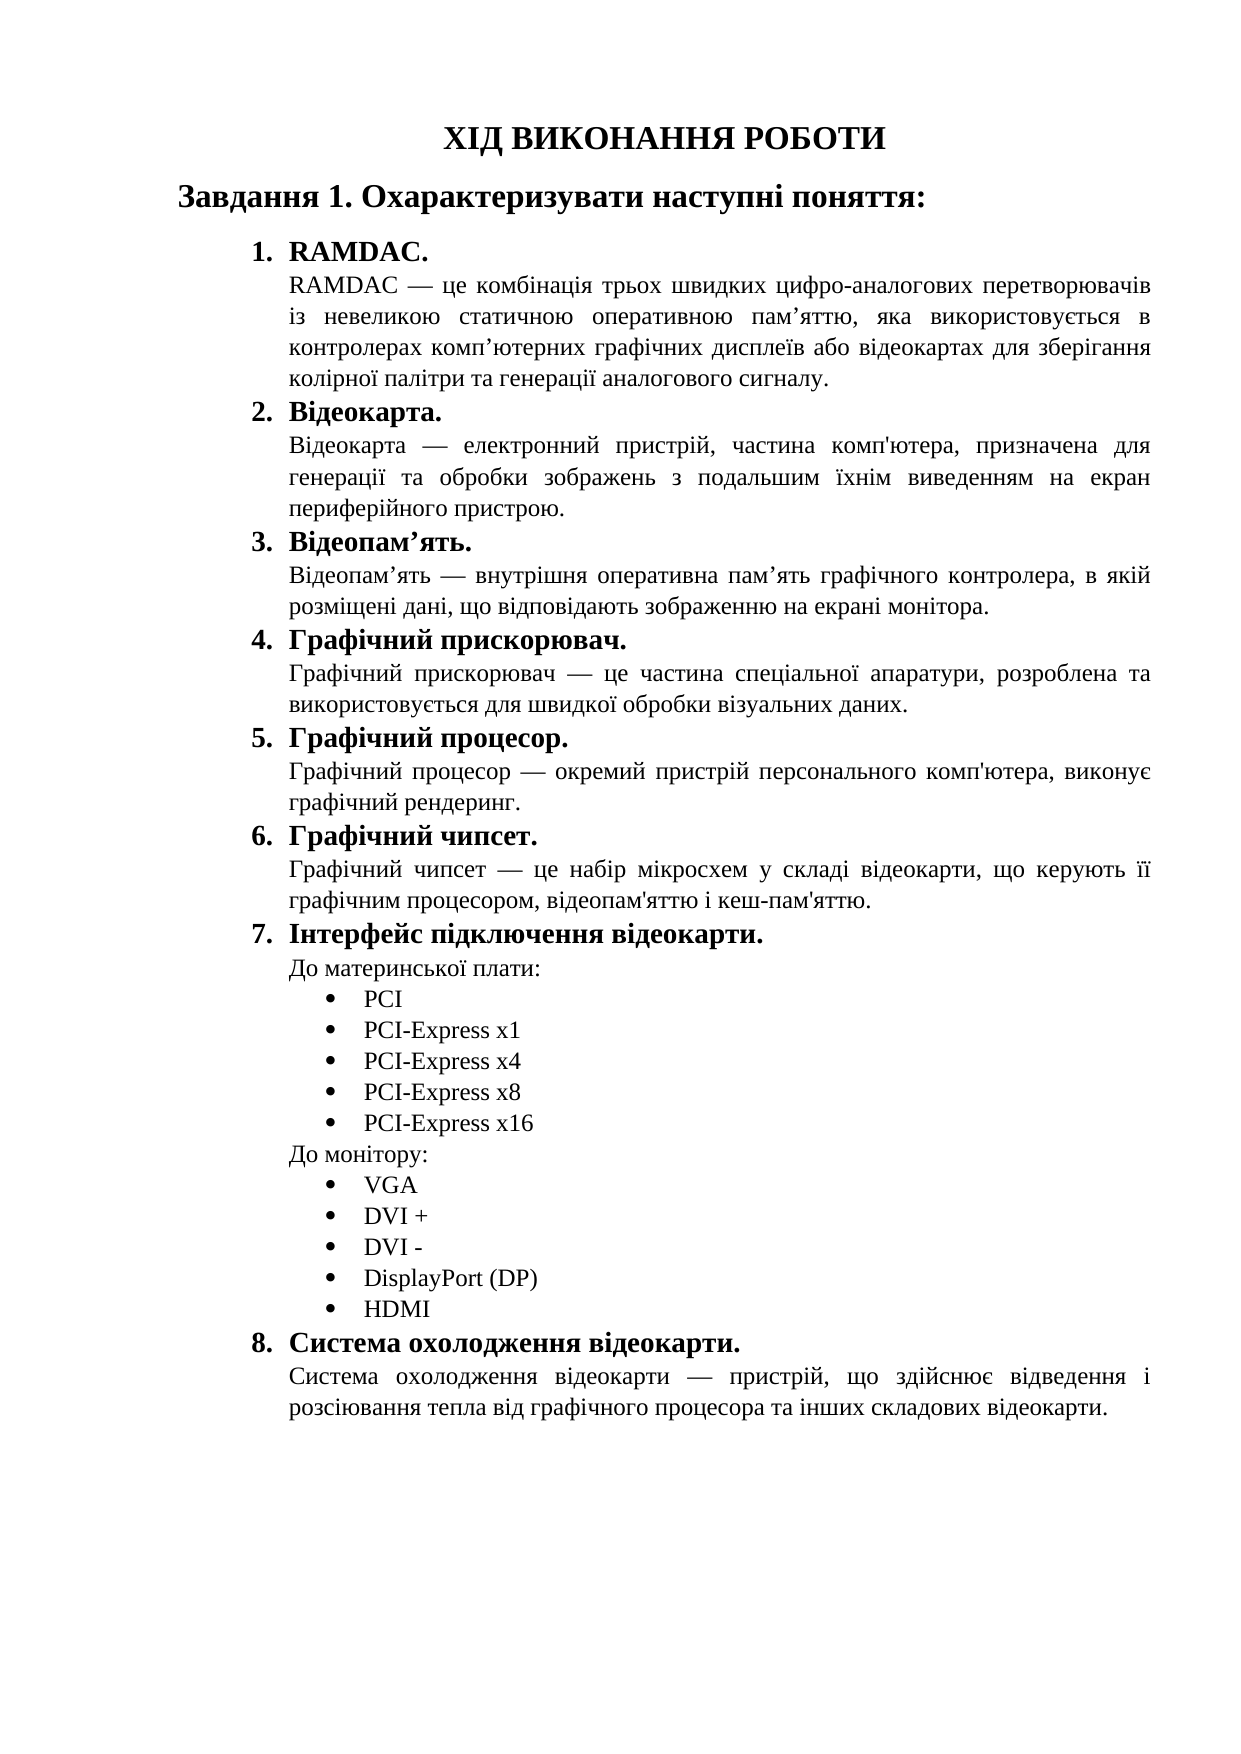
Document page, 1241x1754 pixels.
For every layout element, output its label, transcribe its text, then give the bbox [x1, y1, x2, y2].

list RAMDAC. [251, 234, 1152, 268]
list RAMDAC — це комбінація трьох швидких цифро-аналогових перетворювачів із невеликою статичною оперативною пам’яттю, яка використовується в контролерах комп’ютерних графічних дисплеїв або відеокартах для зберігання колірної палітри та генерації аналогового сигналу. [288, 270, 1152, 392]
list Відеокарта — електронний пристрій, частина комп'ютера, призначена для генерації та обробки зображень з подальшим їхнім виведенням на екран периферійного пристрою. [288, 431, 1152, 521]
list PCI-Express x1 [326, 1015, 1152, 1044]
list PCI-Express x8 [326, 1077, 1152, 1106]
list Графічний чипсет. [251, 818, 1152, 852]
text ХІД ВИКОНАННЯ РОБОТИ [177, 118, 1152, 156]
list Графічний процесор — окремий пристрій персонального комп'ютера, виконує графічний рендеринг. [288, 756, 1152, 816]
text До монітору: [251, 1139, 1152, 1168]
text Завдання 1. Охарактеризувати наступні поняття: [177, 176, 1152, 214]
list Відеопам’ять — внутрішня оперативна пам’ять графічного контролера, в якій розміщені дані, що відповідають зображенню на екрані монітора. [288, 560, 1152, 620]
list Графічний прискорювач — це частина спеціальної апаратури, розроблена та використовується для швидкої обробки візуальних даних. [288, 658, 1152, 718]
list Відеопам’ять. [251, 524, 1152, 557]
list Графічний прискорювач. [251, 622, 1152, 656]
list DisplayPort (DP) [326, 1263, 1152, 1292]
list Графічний чипсет — це набір мікросхем у складі відеокарти, що керують її графічним процесором, відеопам'яттю і кеш-пам'яттю. [288, 854, 1152, 914]
list PCI-Express x16 [326, 1108, 1152, 1137]
list PCI-Express x4 [326, 1046, 1152, 1075]
list Відеокарта. [251, 394, 1152, 428]
list Система охолодження відеокарти — пристрій, що здійснює відведення і розсіювання тепла від графічного процесора та інших складових відеокарти. [288, 1361, 1152, 1421]
list DVI - [326, 1232, 1152, 1261]
list PCI [326, 984, 1152, 1013]
list HDMI [326, 1294, 1152, 1323]
list VGA [326, 1170, 1152, 1199]
list Графічний процесор. [251, 720, 1152, 754]
list Система охолодження відеокарти. [251, 1325, 1152, 1359]
list DVI + [326, 1201, 1152, 1230]
list До материнської плати: [288, 953, 1152, 982]
list Інтерфейс підключення відеокарти. [251, 917, 1152, 950]
